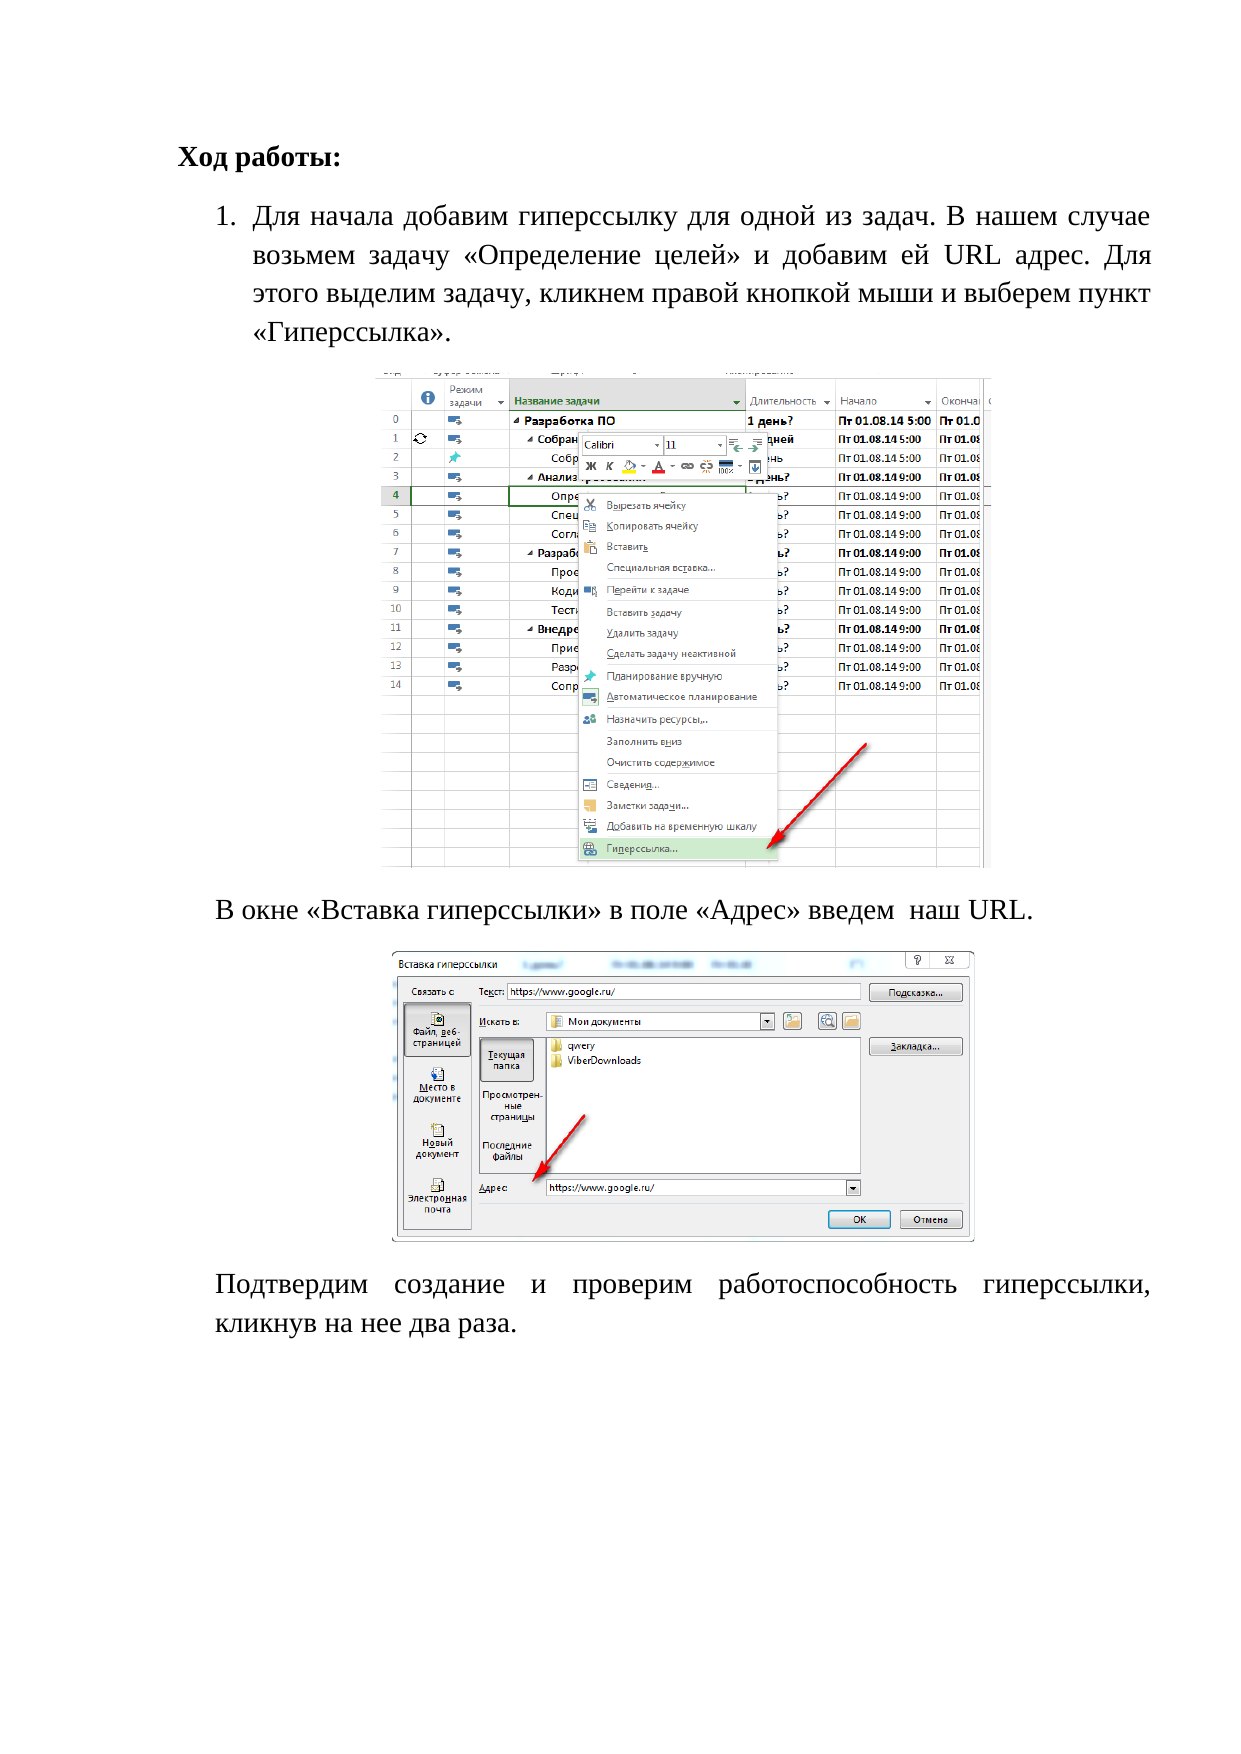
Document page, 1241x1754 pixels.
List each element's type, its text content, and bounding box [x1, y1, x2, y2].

list Для начала добавим гиперссылку для одной из задач. В нашем случае возьмем задачу «Определение целей» и добавим ей URL адрес. Для этого выделим задачу, кликнем правой кнопкой мыши и выберем пункт «Гиперссылка». [215, 198, 1152, 347]
text Подтвердим создание и проверим работоспособность гиперссылки, кликнув на нее два раза. [215, 1266, 1152, 1338]
picture [375, 373, 992, 868]
text Ход работы: [177, 139, 1152, 172]
text В окне «Вставка гиперссылки» в поле «Адрес» введем наш URL. [215, 892, 1152, 926]
picture [392, 951, 975, 1242]
